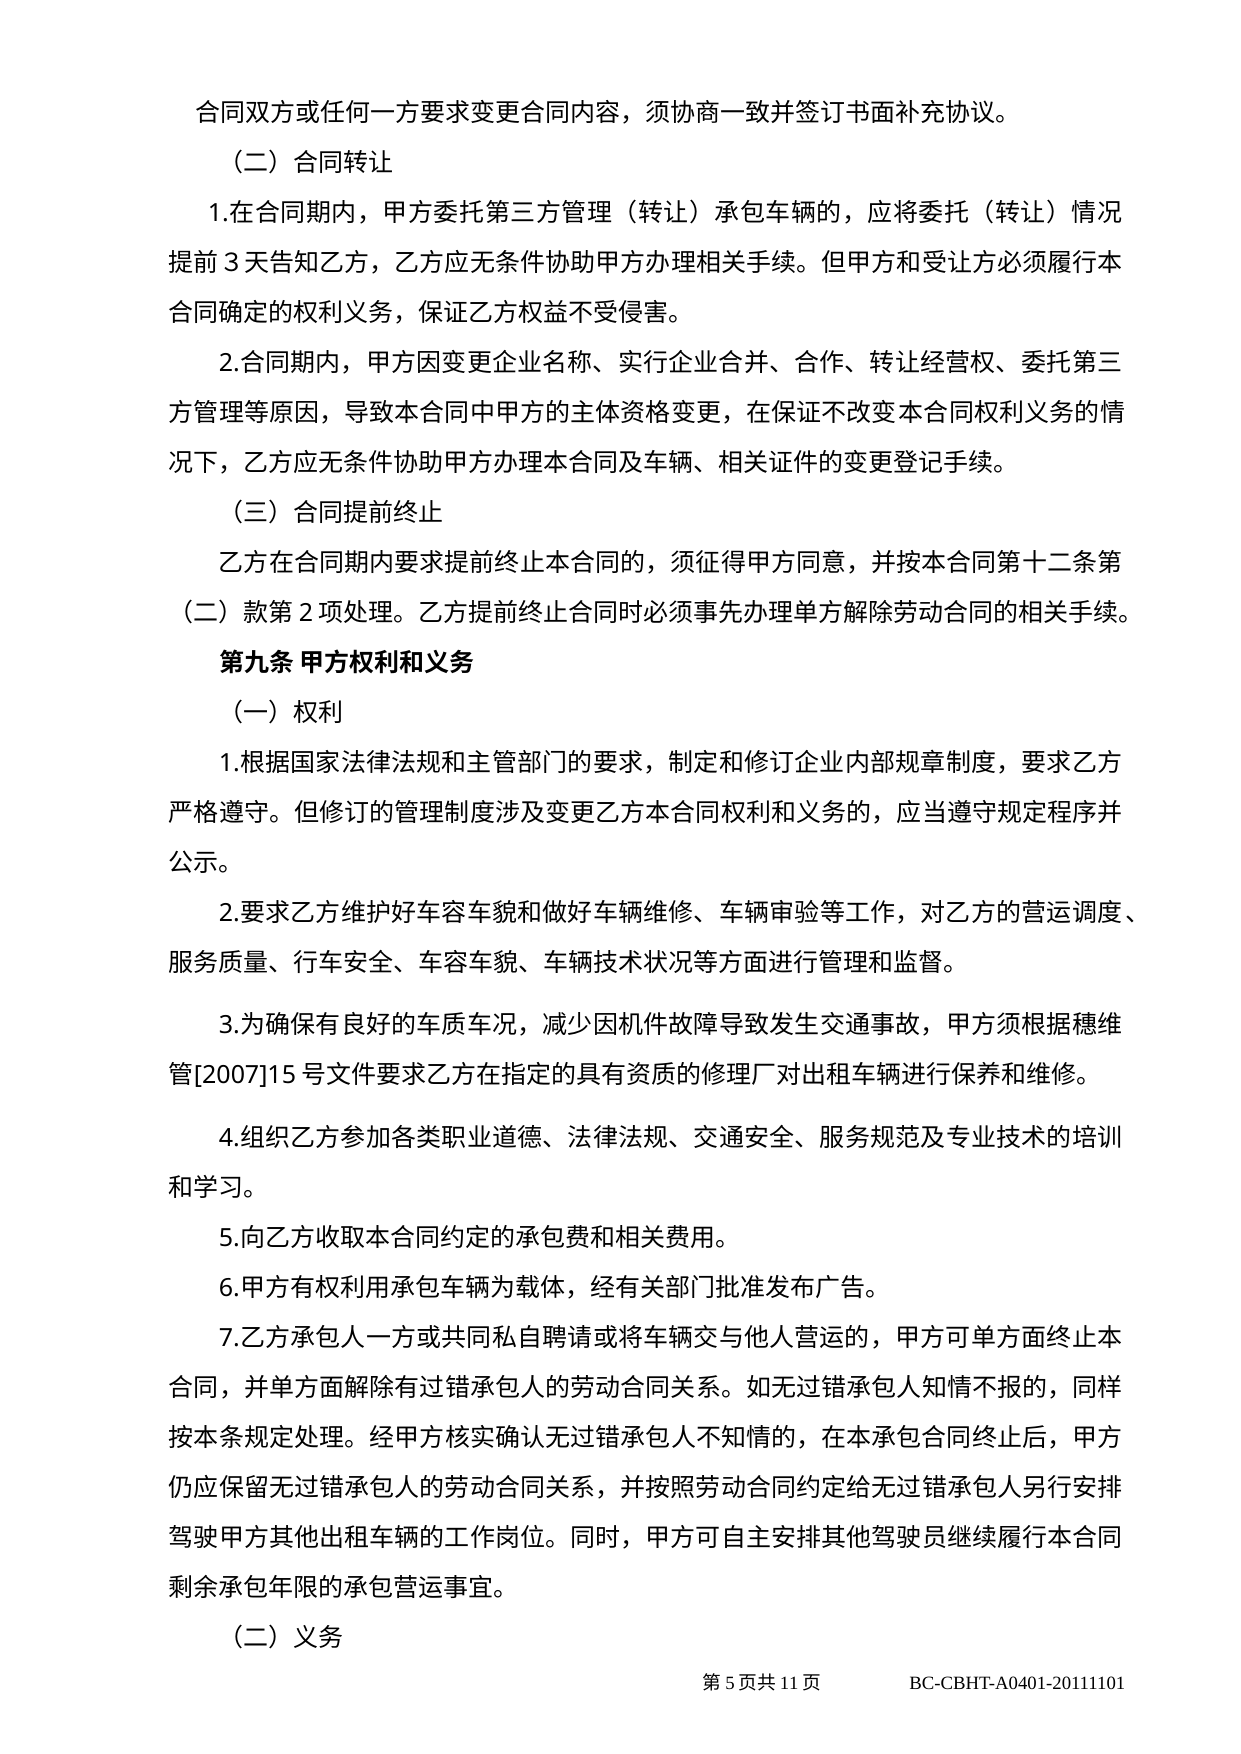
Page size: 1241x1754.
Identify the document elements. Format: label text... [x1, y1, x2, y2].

text 5.向乙方收取本合同约定的承包费和相关费用。 [169, 1206, 1125, 1256]
text （一）权利 [169, 681, 1125, 731]
text 第九条 甲方权利和义务 [169, 631, 1125, 681]
text 3.为确保有良好的车质车况，减少因机件故障导致发生交通事故，甲方须根据穗维管[2007]15号文件要求乙方在指定的具有资质的修理厂对出租车辆进行保养和维修。 [169, 993, 1125, 1093]
text 1.根据国家法律法规和主管部门的要求，制定和修订企业内部规章制度，要求乙方严格遵守。但修订的管理制度涉及变更乙方本合同权利和义务的，应当遵守规定程序并公示。 [169, 731, 1125, 881]
text （三）合同提前终止 [169, 481, 1125, 531]
text （二）合同转让 [169, 131, 1125, 181]
text 乙方在合同期内要求提前终止本合同的，须征得甲方同意，并按本合同第十二条第（二）款第2项处理。乙方提前终止合同时必须事先办理单方解除劳动合同的相关手续。 [169, 531, 1125, 631]
text 合同双方或任何一方要求变更合同内容，须协商一致并签订书面补充协议。 [169, 81, 1125, 131]
text 2.要求乙方维护好车容车貌和做好车辆维修、车辆审验等工作，对乙方的营运调度、服务质量、行车安全、车容车貌、车辆技术状况等方面进行管理和监督。 [169, 881, 1125, 981]
text 1.在合同期内，甲方委托第三方管理（转让）承包车辆的，应将委托（转让）情况提前３天告知乙方，乙方应无条件协助甲方办理相关手续。但甲方和受让方必须履行本合同确定的权利义务，保证乙方权益不受侵害。 [169, 181, 1125, 331]
text （二）义务 [169, 1606, 1125, 1656]
text 2.合同期内，甲方因变更企业名称、实行企业合并、合作、转让经营权、委托第三方管理等原因，导致本合同中甲方的主体资格变更，在保证不改变本合同权利义务的情况下，乙方应无条件协助甲方办理本合同及车辆、相关证件的变更登记手续。 [169, 331, 1125, 481]
text 6.甲方有权利用承包车辆为载体，经有关部门批准发布广告。 [169, 1256, 1125, 1306]
text 4.组织乙方参加各类职业道德、法律法规、交通安全、服务规范及专业技术的培训和学习。 [169, 1106, 1125, 1206]
